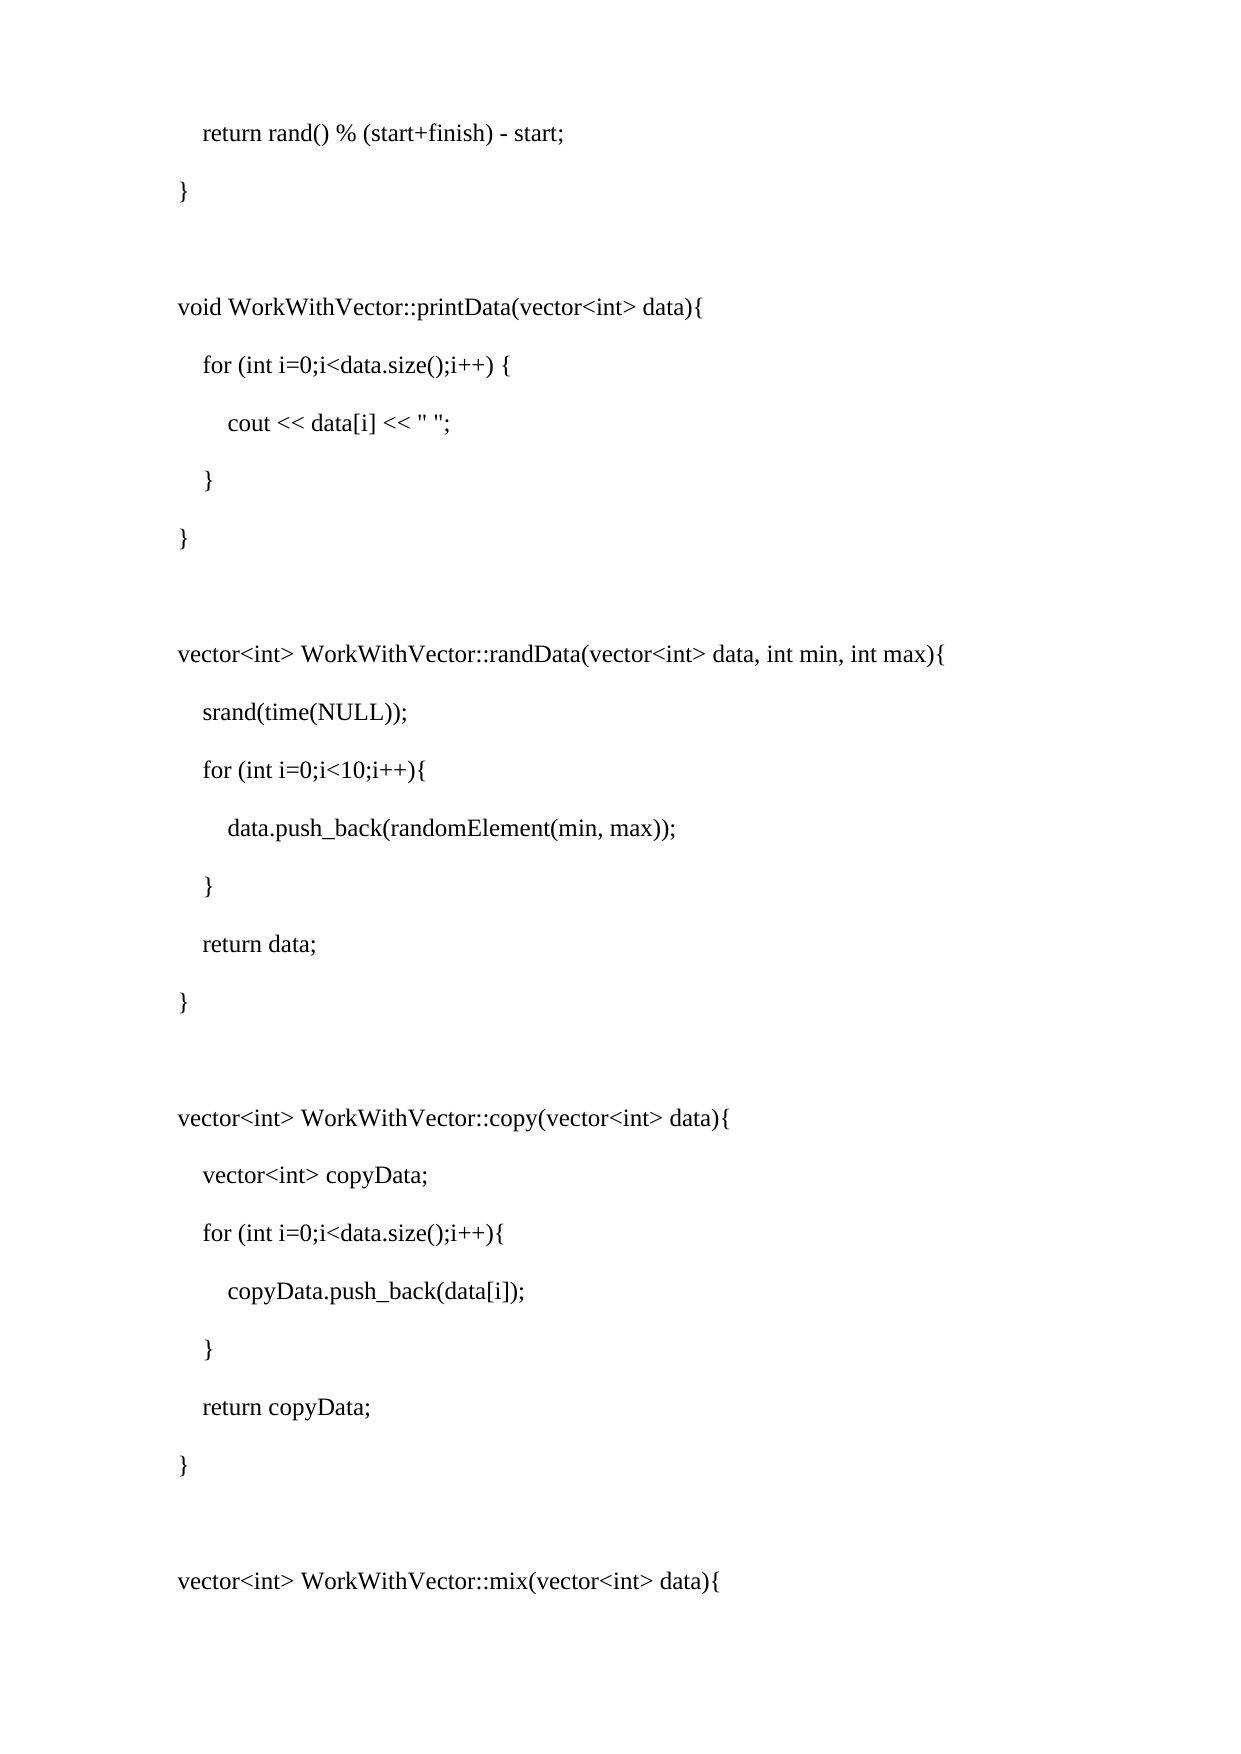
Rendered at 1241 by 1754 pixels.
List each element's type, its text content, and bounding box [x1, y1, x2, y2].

text } [177, 176, 1152, 205]
text return rand() % (start+finish) - start; [177, 118, 1152, 147]
text } [177, 523, 1152, 552]
text copyData.push_back(data[i]); [177, 1276, 1152, 1305]
text vector<int> WorkWithVector::mix(vector<int> data){ [177, 1566, 1152, 1595]
text return data; [177, 929, 1152, 958]
text return copyData; [177, 1392, 1152, 1421]
text vector<int> WorkWithVector::copy(vector<int> data){ [177, 1103, 1152, 1131]
text } [177, 1450, 1152, 1479]
text vector<int> copyData; [177, 1161, 1152, 1189]
text for (int i=0;i<data.size();i++){ [177, 1218, 1152, 1247]
text cout << data[i] << " "; [177, 408, 1152, 436]
text } [177, 466, 1152, 494]
text } [177, 1334, 1152, 1363]
text void WorkWithVector::printData(vector<int> data){ [177, 292, 1152, 321]
text } [177, 871, 1152, 900]
text vector<int> WorkWithVector::randData(vector<int> data, int min, int max){ [177, 639, 1152, 668]
text for (int i=0;i<data.size();i++) { [177, 350, 1152, 378]
text srand(time(NULL)); [177, 697, 1152, 726]
text for (int i=0;i<10;i++){ [177, 755, 1152, 784]
text data.push_back(randomElement(min, max)); [177, 813, 1152, 842]
text } [177, 987, 1152, 1016]
